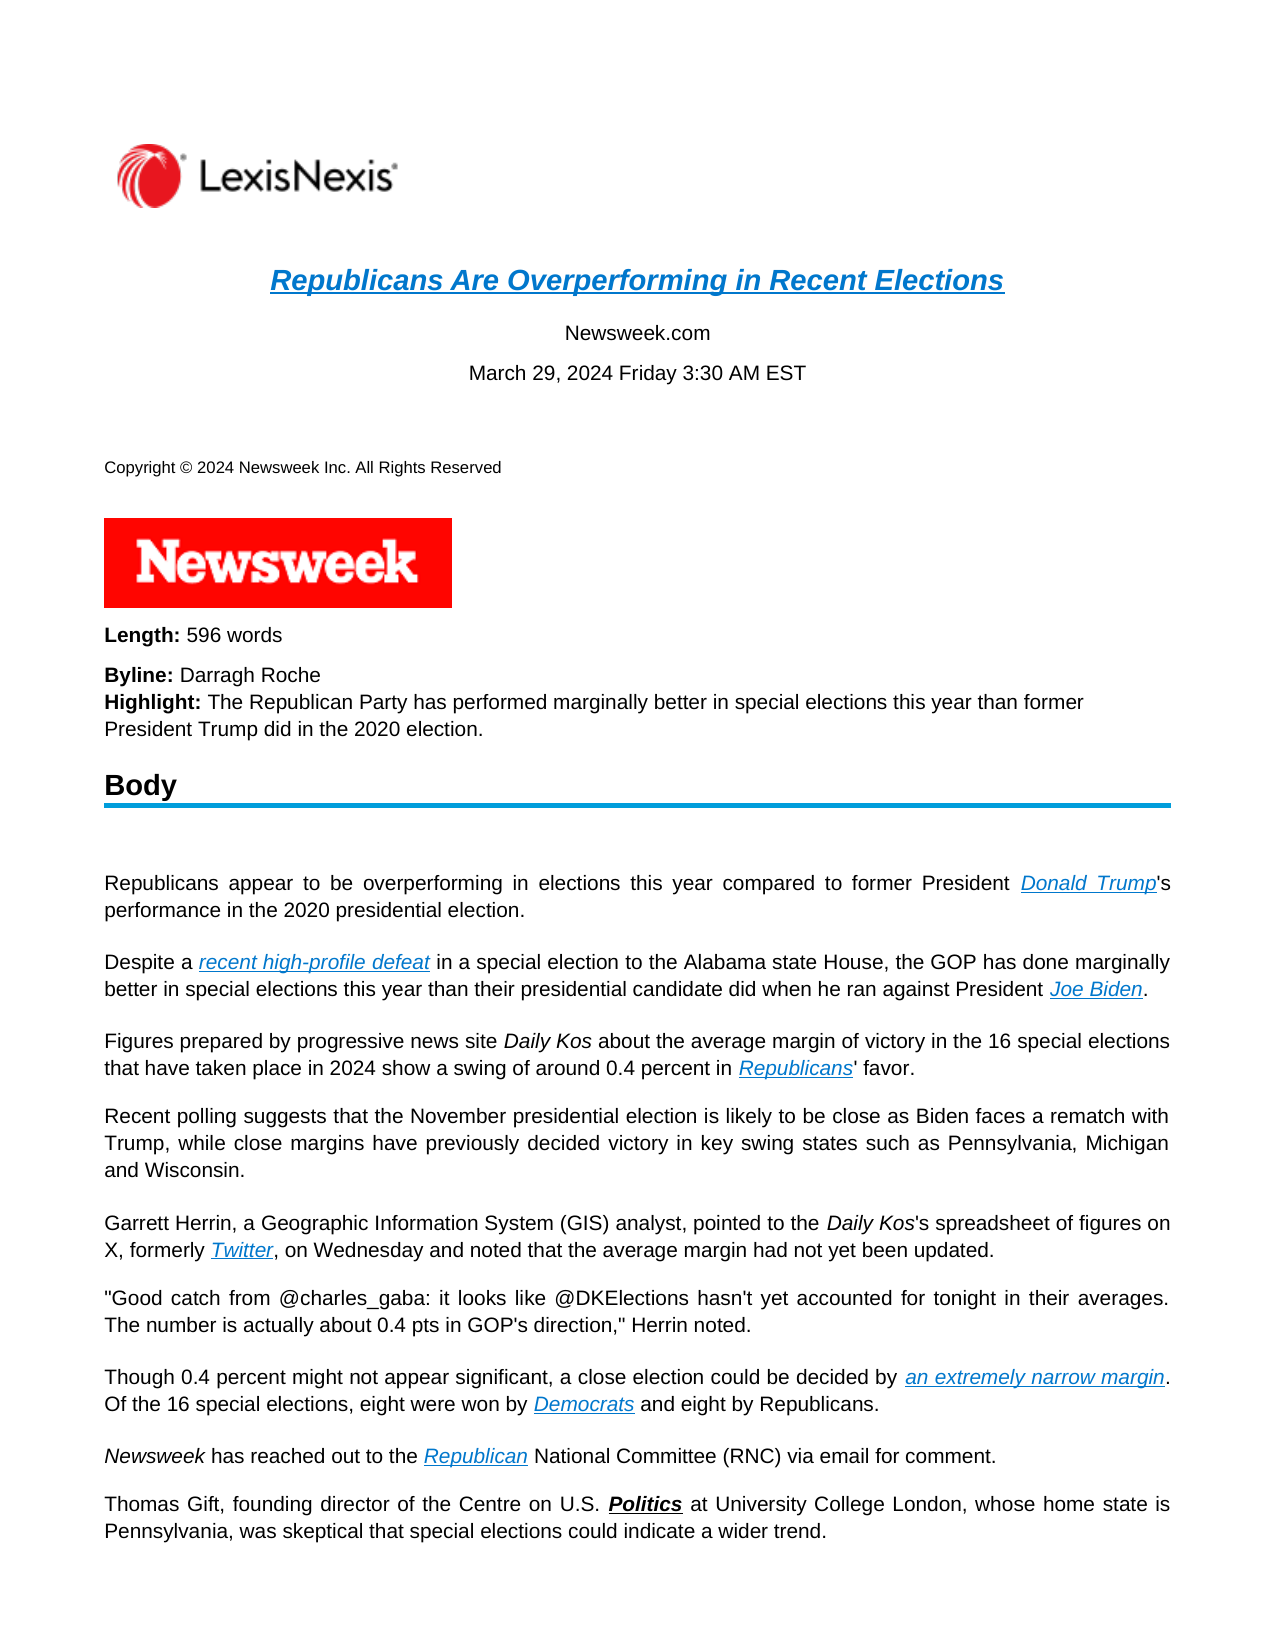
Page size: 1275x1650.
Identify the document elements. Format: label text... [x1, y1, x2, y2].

text Newsweek has reached out to the Republican National Committee (RNC) via email for comment. [104, 1441, 1171, 1468]
subtitle Republicans Are Overperforming in Recent Elections [104, 261, 1171, 297]
text Figures prepared by progressive news site Daily Kos about the average margin of victory in the 16 special elections that have taken place in 2024 show a swing of around 0.4 percent in Republicans' favor. [104, 1026, 1171, 1080]
text Byline: Darragh Roche [104, 660, 1171, 687]
text Despite a recent high-profile defeat in a special election to the Alabama state House, the GOP has done marginally better in special elections this year than their presidential candidate did when he ran against President Joe Biden. [104, 947, 1171, 1001]
text Garrett Herrin, a Geographic Information System (GIS) analyst, pointed to the Daily Kos's spreadsheet of figures on X, formerly Twitter, on Wednesday and noted that the average margin had not yet been updated. [104, 1207, 1171, 1261]
text Recent polling suggests that the November presidential election is likely to be close as Biden faces a rematch with Trump, while close margins have previously decided victory in key swing states such as Pennsylvania, Michigan and Wisconsin. [104, 1101, 1171, 1182]
text Thomas Gift, founding director of the Centre on U.S. Politics at University College London, whose home state is Pennsylvania, was skeptical that special elections could indicate a wider trend. [104, 1488, 1171, 1543]
text Body [104, 766, 1171, 801]
text Highlight: The Republican Party has performed marginally better in special elections this year than former President Trump did in the 2020 election. [104, 687, 1171, 741]
text Copyright © 2024 Newsweek Inc. All Rights Reserved [104, 426, 1171, 477]
picture [104, 144, 412, 208]
text Newsweek.com [104, 318, 1171, 345]
text Though 0.4 percent might not appear significant, a close election could be decided by an extremely narrow margin. Of the 16 special elections, eight were won by Democrats and eight by Republicans. [104, 1361, 1171, 1416]
text Length: 596 words [104, 620, 1171, 647]
picture [104, 518, 452, 608]
text "Good catch from @charles_gaba: it looks like @DKElections hasn't yet accounted for tonight in their averages. The number is actually about 0.4 pts in GOP's direction," Herrin noted. [104, 1282, 1171, 1336]
text Republicans appear to be overperforming in elections this year compared to former President Donald Trump's performance in the 2020 presidential election. [104, 868, 1171, 922]
text March 29, 2024 Friday 3:30 AM EST [104, 357, 1171, 384]
